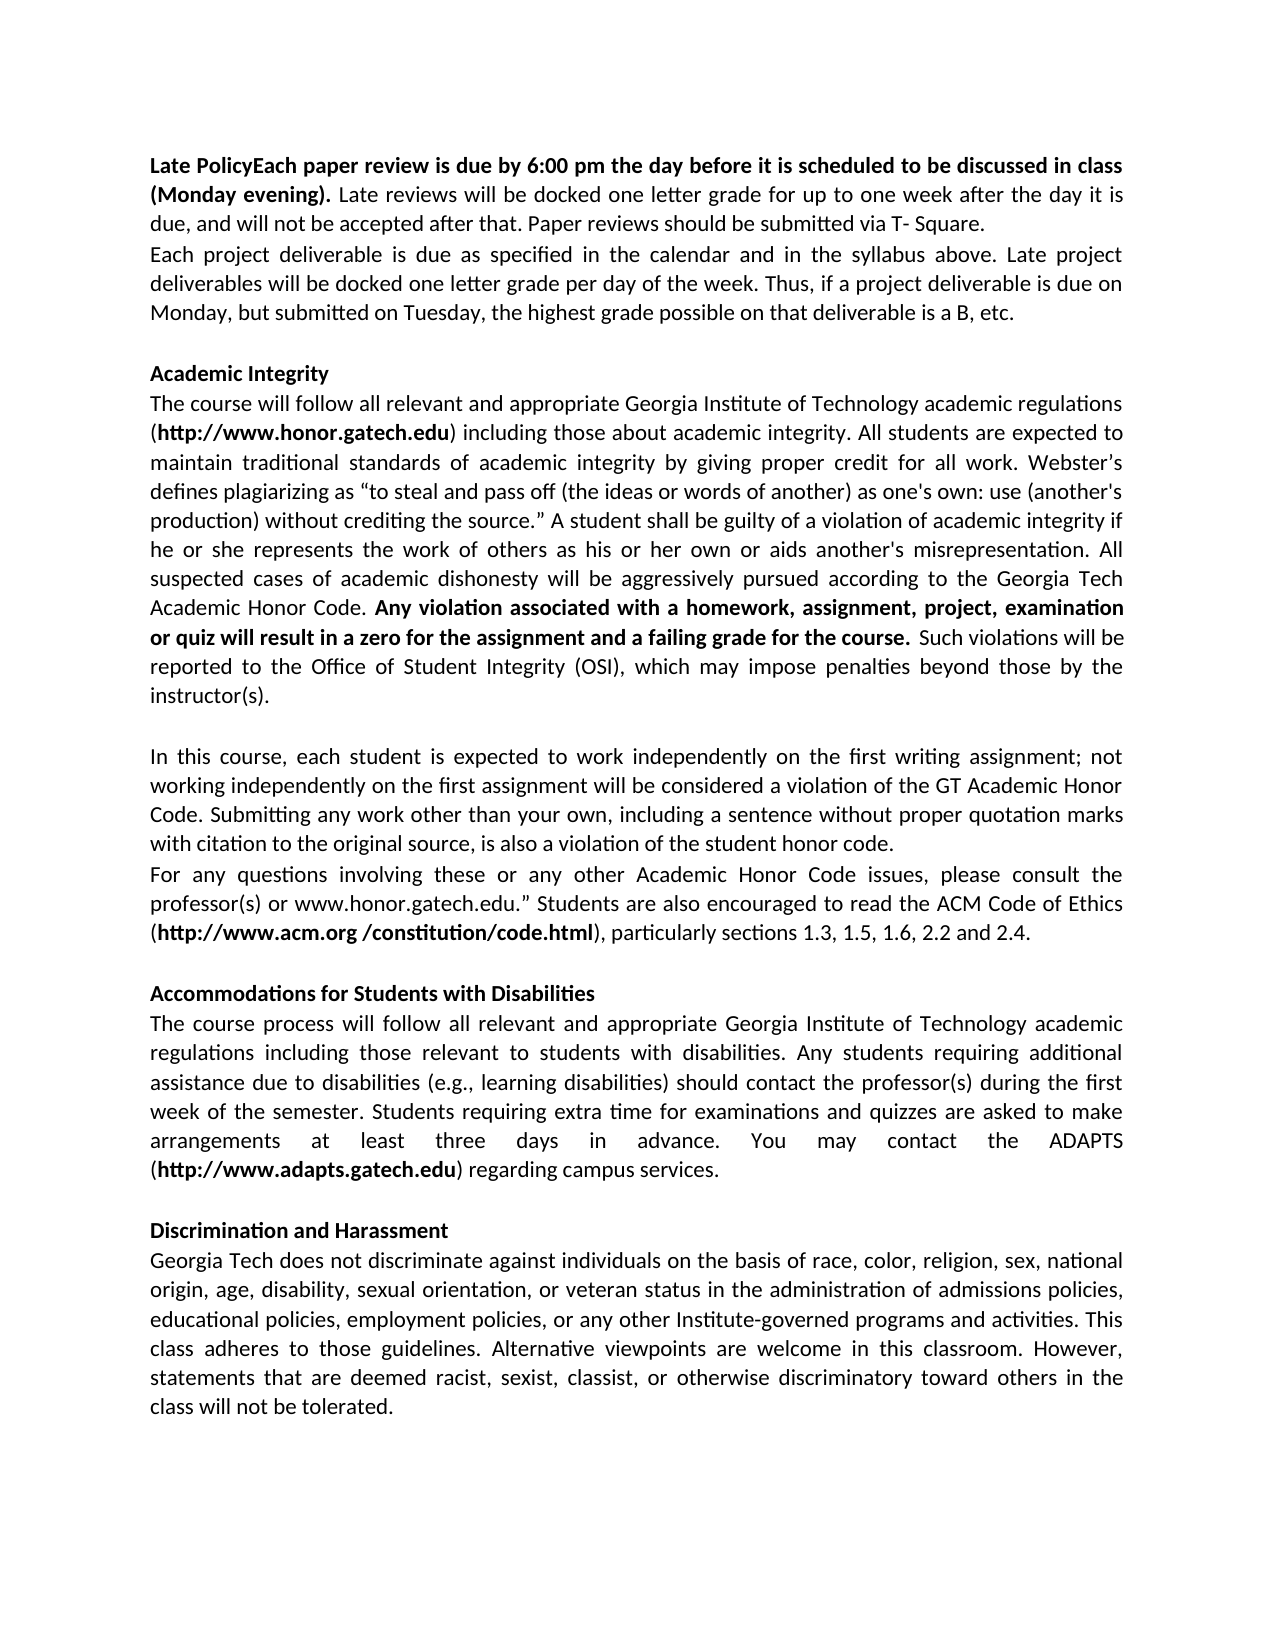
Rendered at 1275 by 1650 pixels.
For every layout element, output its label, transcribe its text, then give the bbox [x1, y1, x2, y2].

text For any questions involving these or any other Academic Honor Code issues, please consult the professor(s) or www.honor.gatech.edu.” Students are also encouraged to read the ACM Code of Ethics (http://www.acm.org /constitution/code.html), particularly sections 1.3, 1.5, 1.6, 2.2 and 2.4. [150, 859, 1125, 946]
text Georgia Tech does not discriminate against individuals on the basis of race, color, religion, sex, national origin, age, disability, sexual orientation, or veteran status in the administration of admissions policies, educational policies, employment policies, or any other Institute-governed programs and activities. This class adheres to those guidelines. Alternative viewpoints are welcome in this classroom. However, statements that are deemed racist, sexist, classist, or otherwise discriminatory toward others in the class will not be tolerated. [150, 1245, 1125, 1420]
text In this course, each student is expected to work independently on the first writing assignment; not working independently on the first assignment will be considered a violation of the GT Academic Honor Code. Submitting any work other than your own, including a sentence without proper quotation marks with citation to the original source, is also a violation of the student honor code. [150, 741, 1125, 857]
text Each project deliverable is due as specified in the calendar and in the syllabus above. Late project deliverables will be docked one letter grade per day of the week. Thus, if a project deliverable is due on Monday, but submitted on Tuesday, the highest grade possible on that deliverable is a B, etc. [150, 239, 1125, 326]
text The course will follow all relevant and appropriate Georgia Institute of Technology academic regulations (http://www.honor.gatech.edu) including those about academic integrity. All students are expected to maintain traditional standards of academic integrity by giving proper credit for all work. Webster’s defines plagiarizing as “to steal and pass off (the ideas or words of another) as one's own: use (another's production) without crediting the source.” A student shall be guilty of a violation of academic integrity if he or she represents the work of others as his or her own or aids another's misrepresentation. All suspected cases of academic dishonesty will be aggressively pursued according to the Georgia Tech Academic Honor Code. Any violation associated with a homework, assignment, project, examination or quiz will result in a zero for the assignment and a failing grade for the course. Such violations will be reported to the Office of Student Integrity (OSI), which may impose penalties beyond those by the instructor(s). [150, 388, 1125, 709]
text Discrimination and Harassment [150, 1215, 1125, 1244]
text Late Policy Each paper review is due by 6:00 pm the day before it is scheduled to be discussed in class (Monday evening). Late reviews will be docked one letter grade for up to one week after the day it is due, and will not be accepted after that. Paper reviews should be submitted via T- Square. [150, 150, 1125, 237]
text Accommodations for Students with Disabilities [150, 978, 1125, 1007]
text Academic Integrity [150, 358, 1125, 387]
text The course process will follow all relevant and appropriate Georgia Institute of Technology academic regulations including those relevant to students with disabilities. Any students requiring additional assistance due to disabilities (e.g., learning disabilities) should contact the professor(s) during the first week of the semester. Students requiring extra time for examinations and quizzes are asked to make arrangements at least three days in advance. You may contact the ADAPTS (http://www.adapts.gatech.edu) regarding campus services. [150, 1008, 1125, 1183]
